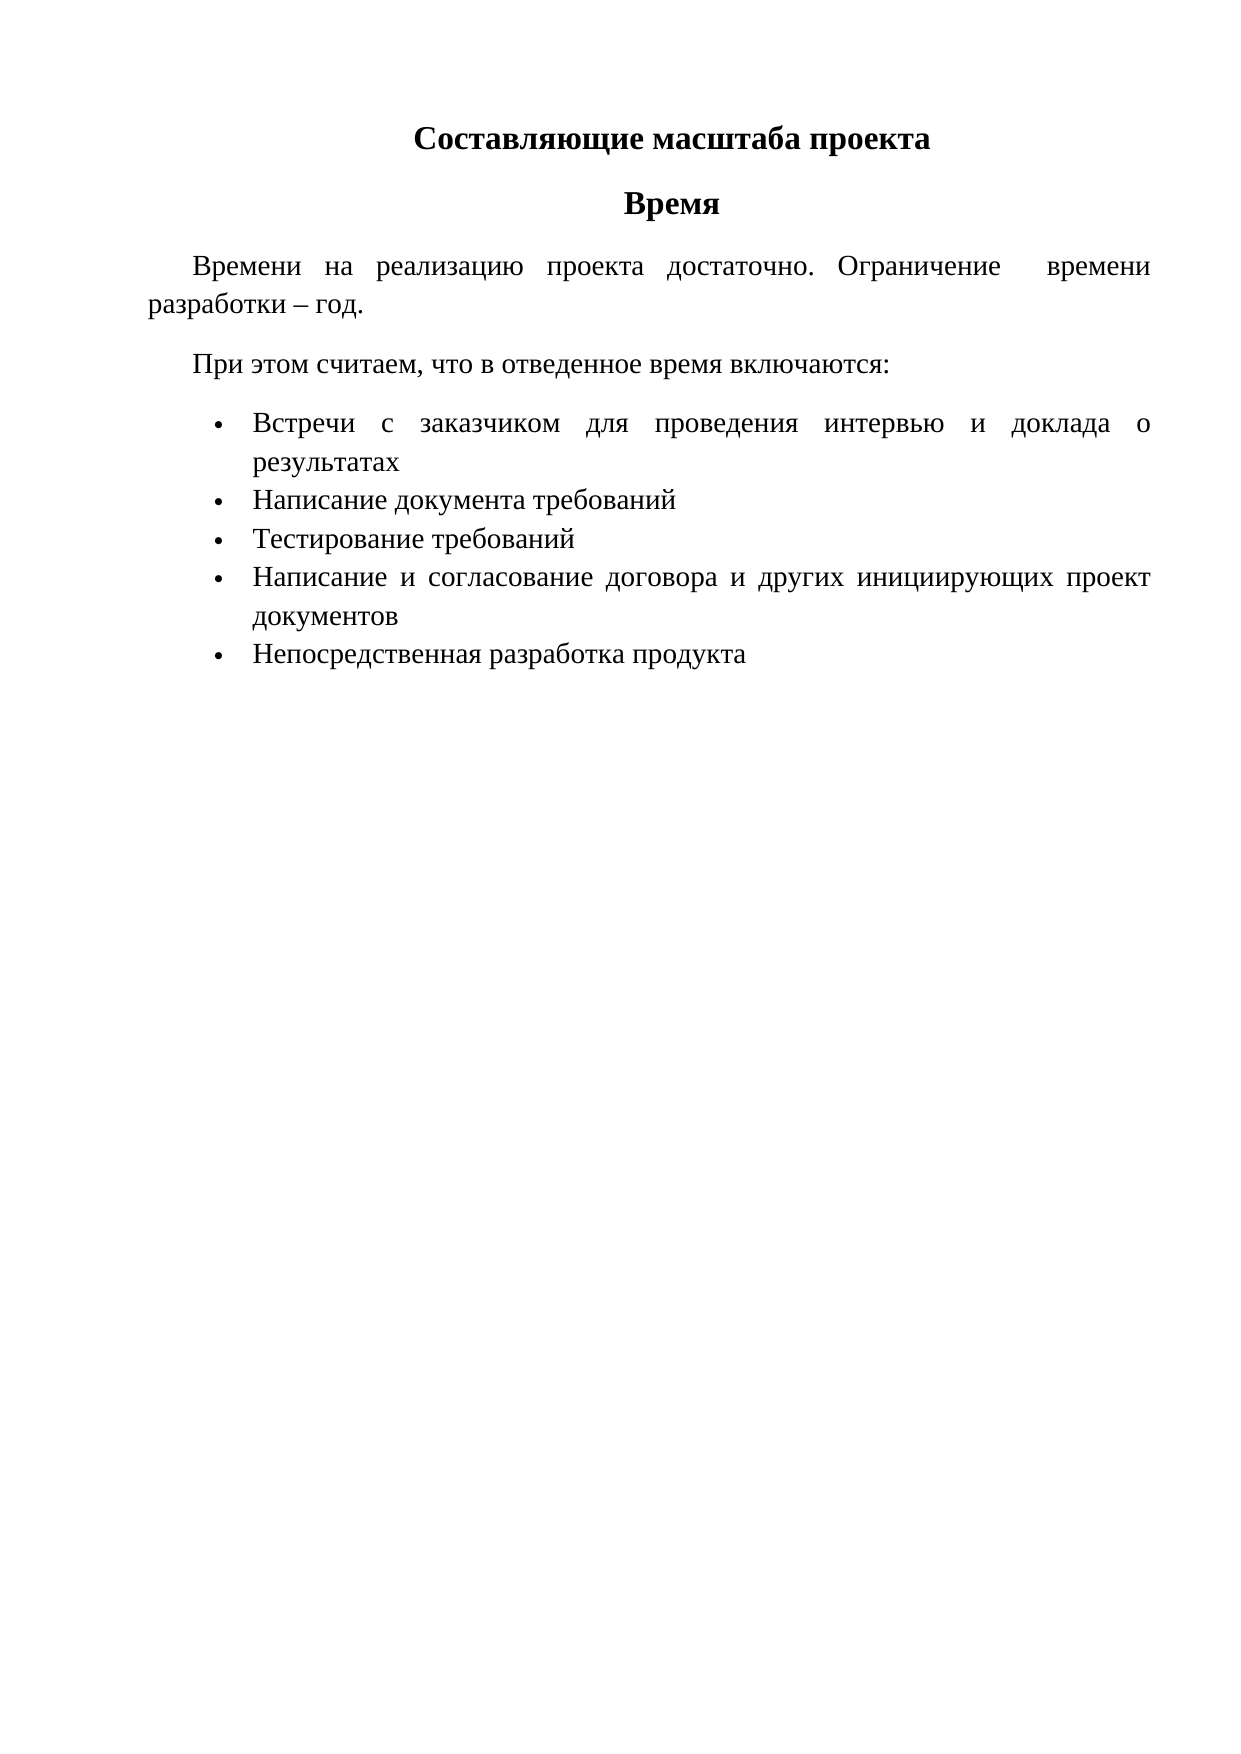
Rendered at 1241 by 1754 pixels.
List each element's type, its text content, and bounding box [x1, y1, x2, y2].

list Непосредственная разработка продукта [215, 636, 1152, 670]
text Времени на реализацию проекта достаточно. Ограничение времени разработки – год. [148, 248, 1152, 320]
text При этом считаем, что в отведенное время включаются: [148, 346, 1152, 379]
list Тестирование требований [215, 521, 1152, 554]
list Встречи с заказчиком для проведения интервью и доклада о результатах [215, 405, 1152, 477]
list Написание документа требований [215, 482, 1152, 516]
list Написание и согласование договора и других инициирующих проект документов [215, 559, 1152, 631]
text Составляющие масштаба проекта [148, 118, 1152, 156]
text Время [148, 183, 1152, 221]
